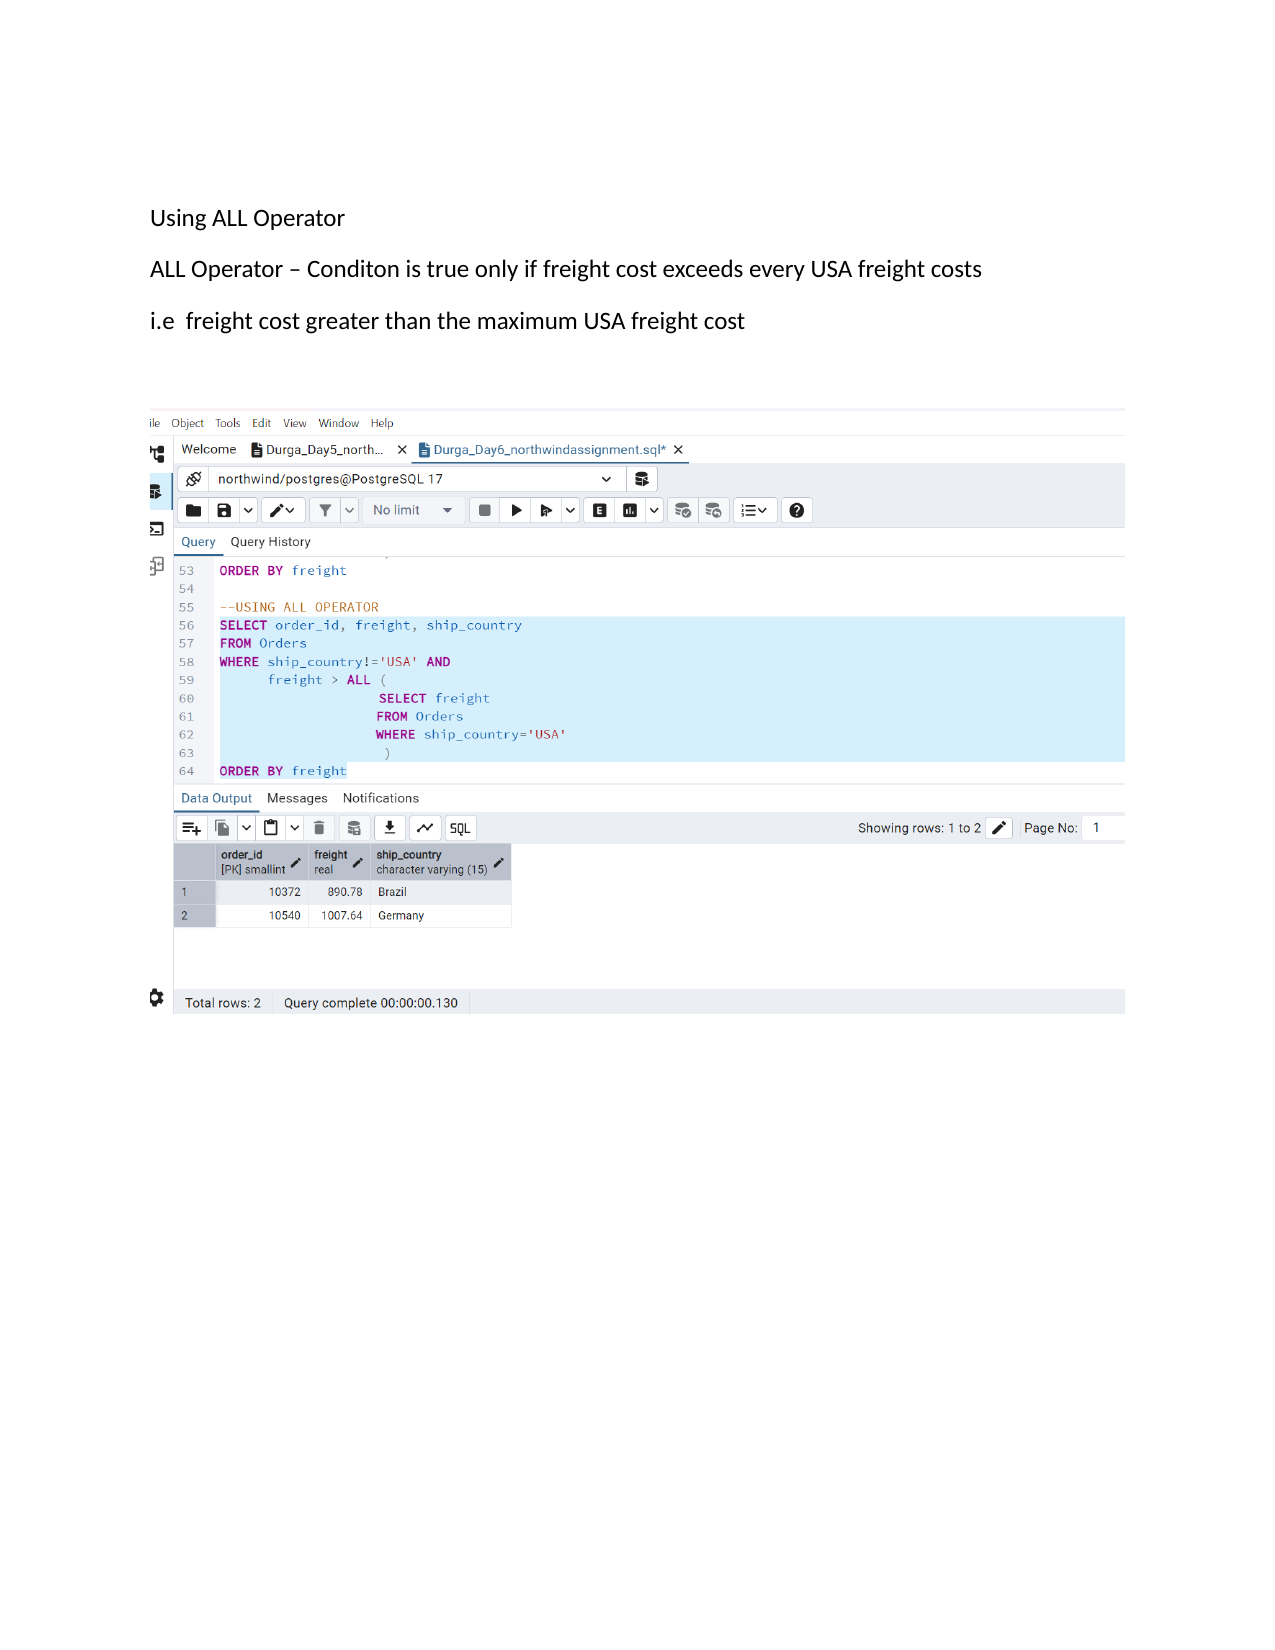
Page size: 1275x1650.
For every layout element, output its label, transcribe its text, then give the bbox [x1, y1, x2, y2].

text ALL Operator – Conditon is true only if freight cost exceeds every USA freight costs [150, 253, 1125, 284]
text Using ALL Operator [150, 202, 1125, 232]
picture [150, 408, 1125, 1014]
text i.e freight cost greater than the maximum USA freight cost [150, 305, 1125, 336]
